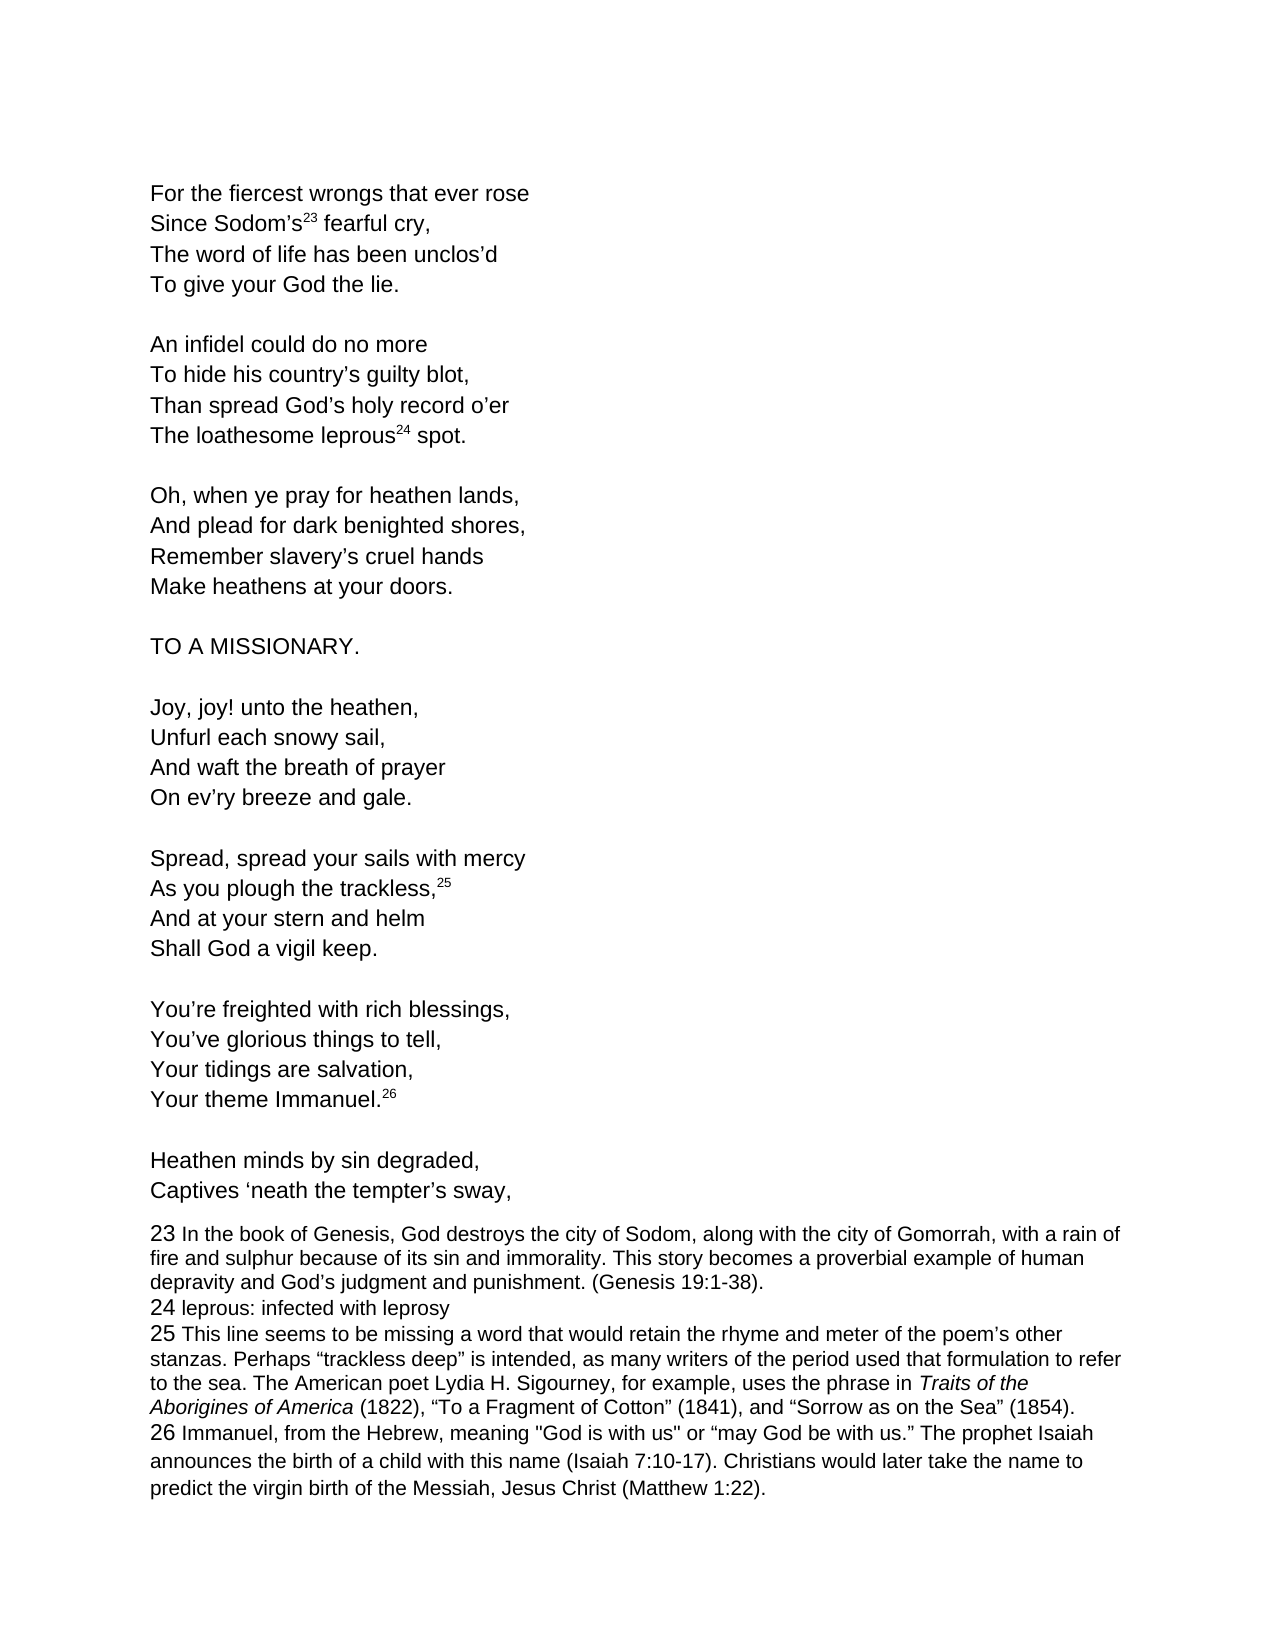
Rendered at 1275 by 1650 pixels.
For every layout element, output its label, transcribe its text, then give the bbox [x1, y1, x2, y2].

text The loathesome leprous spot. [150, 422, 1125, 448]
text Spread, spread your sails with mercy [150, 845, 1125, 871]
text Heathen minds by sin degraded, [150, 1147, 1125, 1173]
text Your tidings are salvation, [150, 1056, 1125, 1083]
text Unfurl each snowy sail, [150, 724, 1125, 750]
text To give your God the lie. [150, 271, 1125, 297]
text An infidel could do no more [150, 331, 1125, 358]
text Captives ‘neath the tempter’s sway, [150, 1177, 1125, 1203]
text On ev’ry breeze and gale. [150, 784, 1125, 811]
text As you plough the trackless, [150, 875, 1125, 901]
text And at your stern and helm [150, 905, 1125, 932]
text And plead for dark benighted shores, [150, 512, 1125, 539]
text Joy, joy! unto the heathen, [150, 694, 1125, 720]
text Your theme Immanuel. [150, 1086, 1125, 1113]
text To hide his country’s guilty blot, [150, 361, 1125, 388]
text You’re freighted with rich blessings, [150, 996, 1125, 1022]
text The word of life has been unclos’d [150, 241, 1125, 267]
text Since Sodom’s fearful cry, [150, 210, 1125, 237]
text Oh, when ye pray for heathen lands, [150, 482, 1125, 509]
text TO A MISSIONARY. [150, 633, 1125, 660]
text Make heathens at your doors. [150, 573, 1125, 599]
text Than spread God’s holy record o’er [150, 392, 1125, 418]
text And waft the breath of prayer [150, 754, 1125, 781]
text Remember slavery’s cruel hands [150, 543, 1125, 569]
text Shall God a vigil keep. [150, 935, 1125, 962]
text You’ve glorious things to tell, [150, 1026, 1125, 1052]
text For the fiercest wrongs that ever rose [150, 180, 1125, 207]
